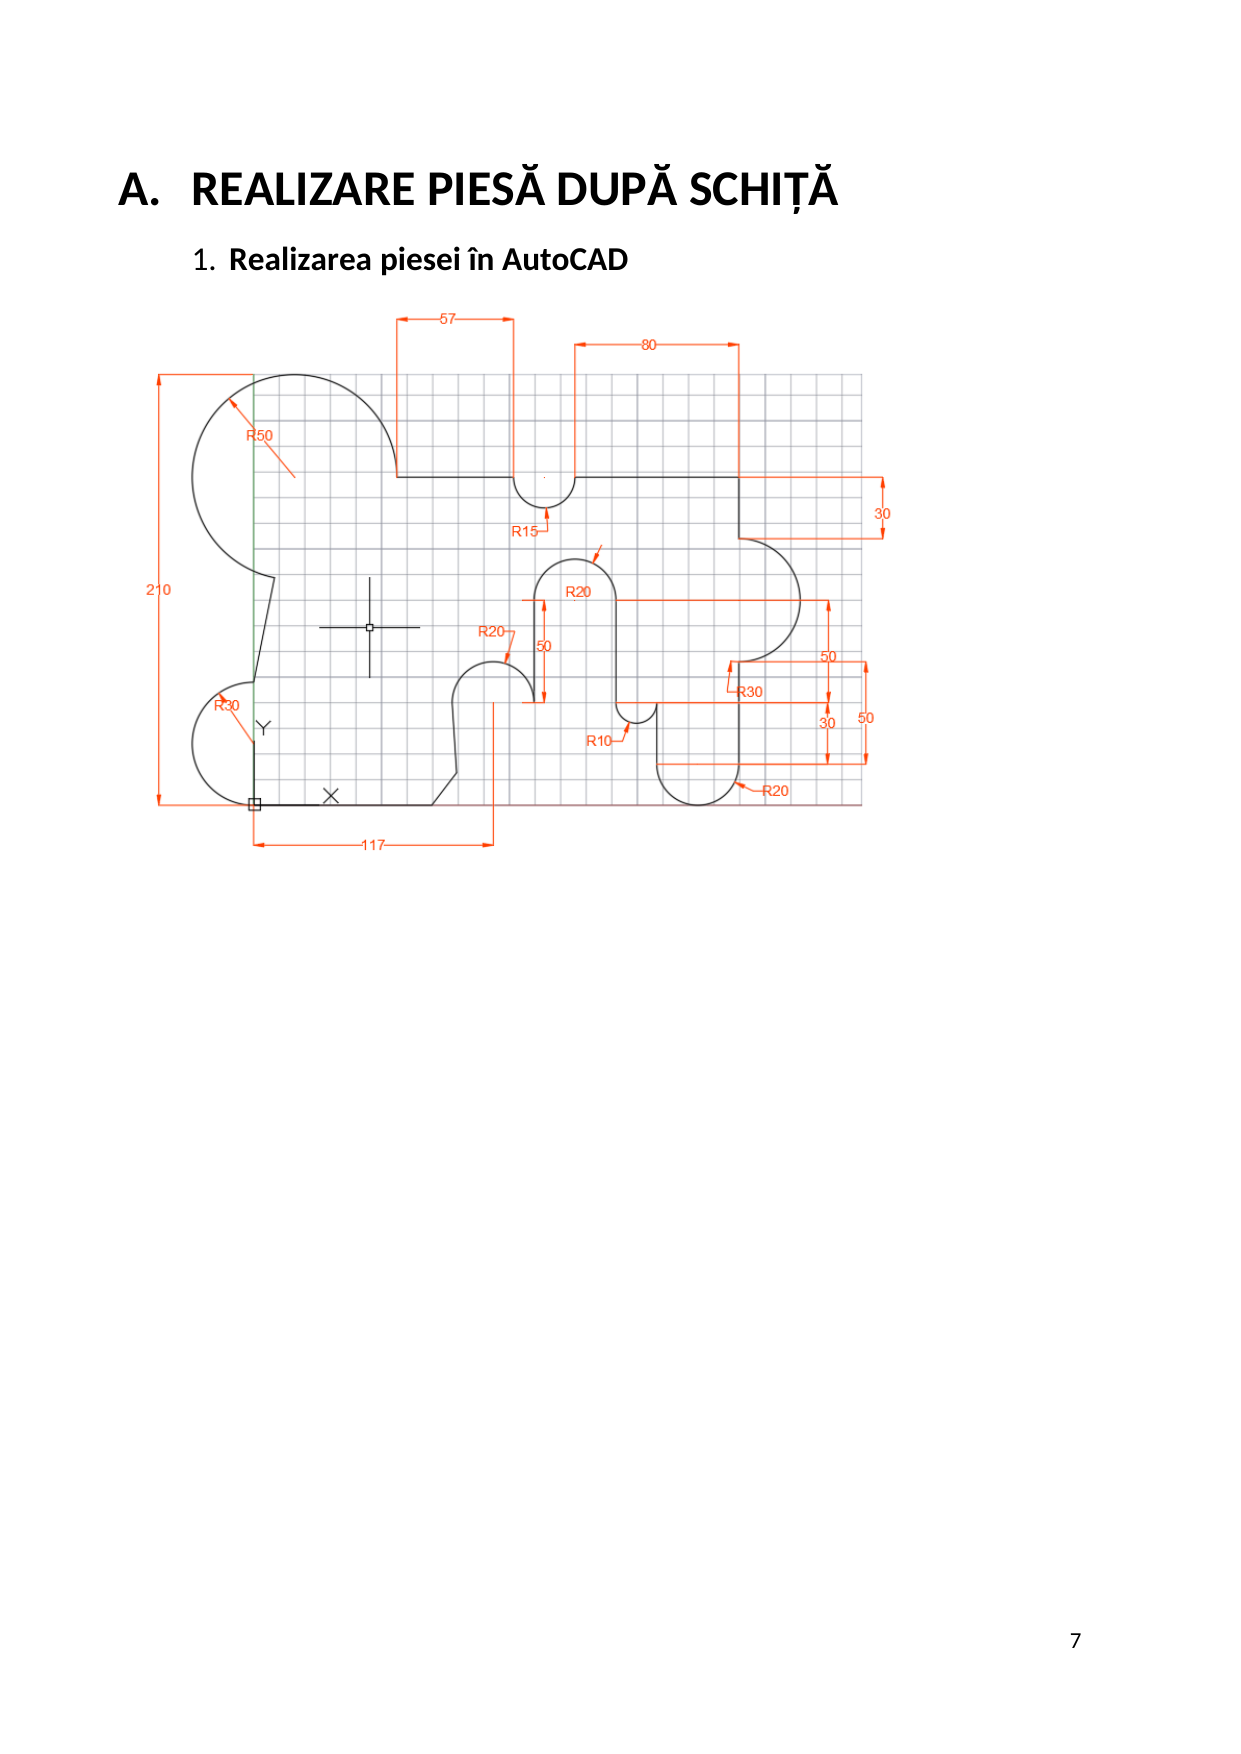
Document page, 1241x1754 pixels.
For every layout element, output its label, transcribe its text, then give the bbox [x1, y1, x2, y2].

subtitle Realizarea piesei în AutoCAD [191, 238, 1207, 279]
subtitle REALIZARE PIESĂ DUPĂ SCHIȚĂ [118, 158, 1207, 217]
picture [104, 278, 935, 872]
